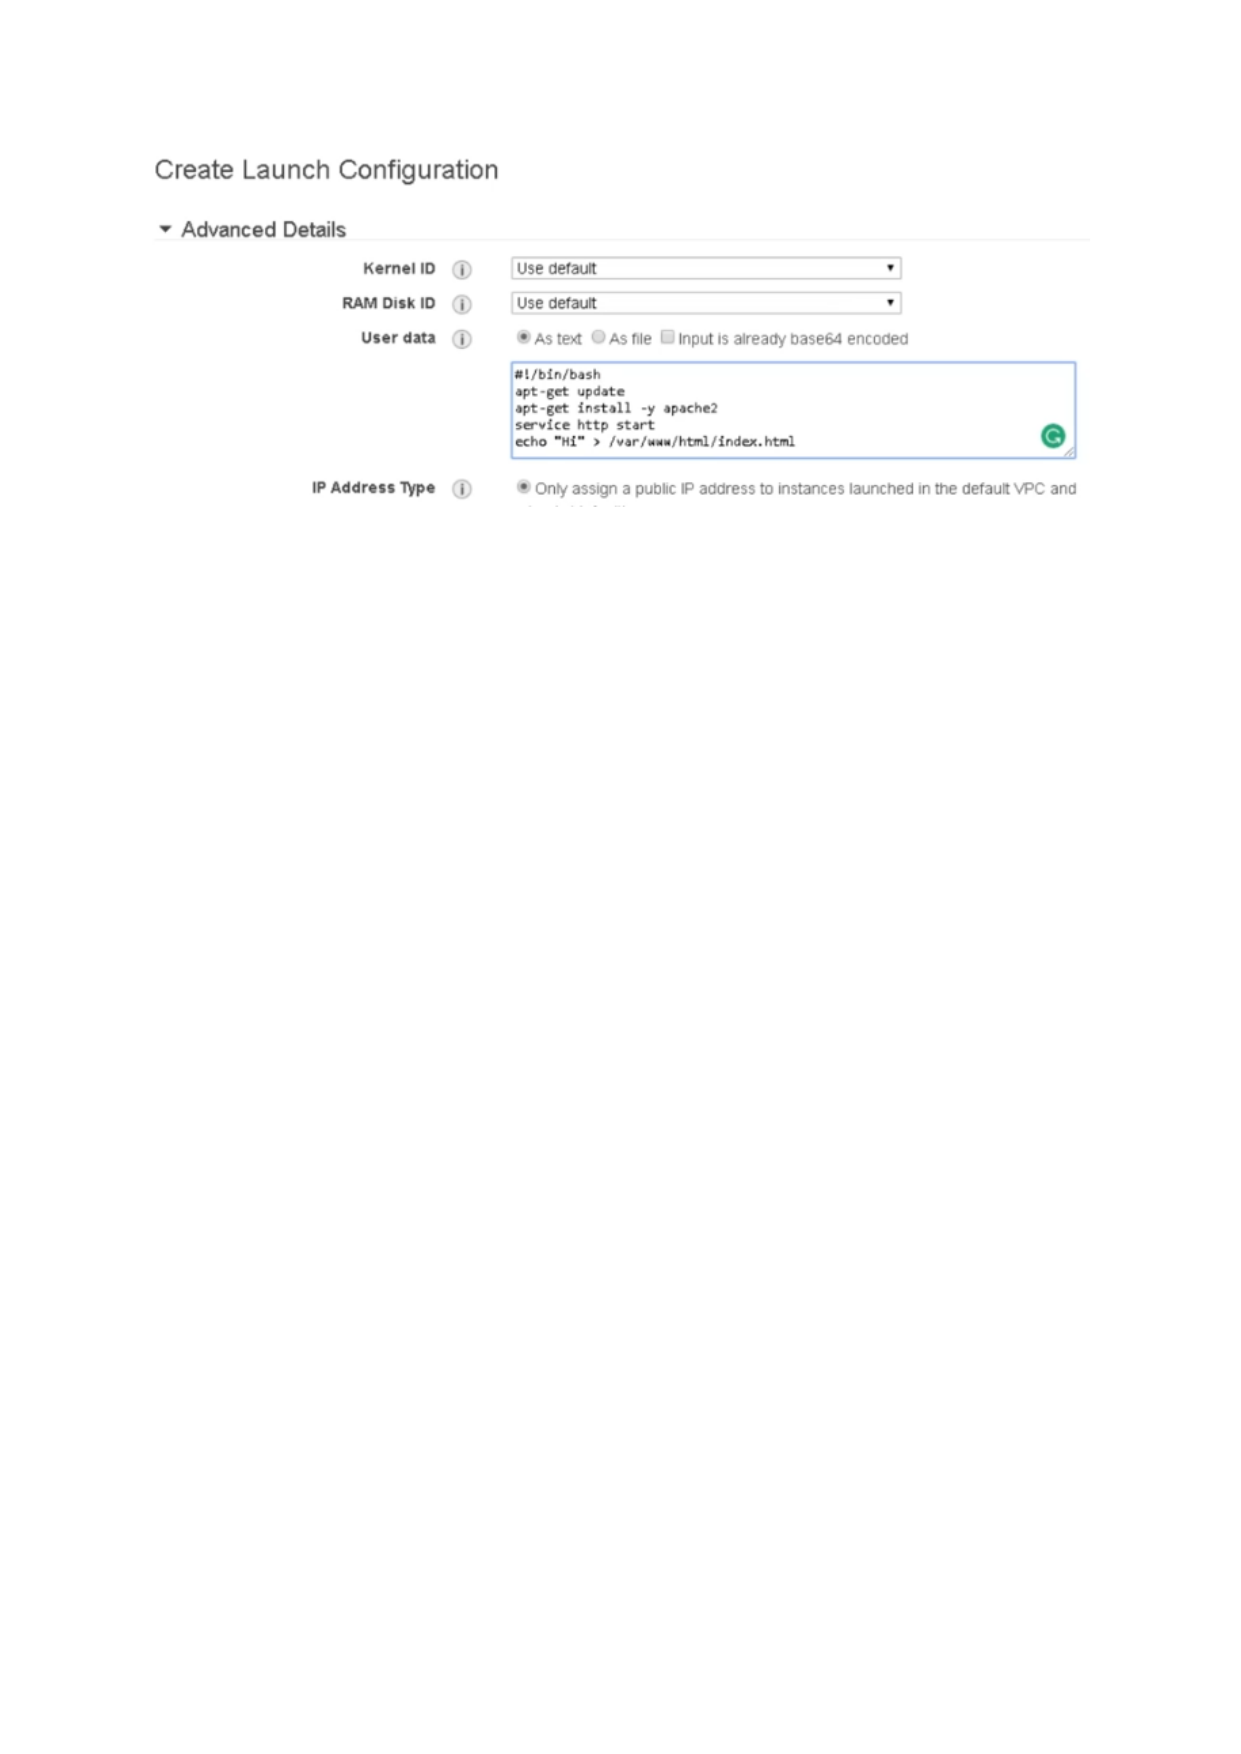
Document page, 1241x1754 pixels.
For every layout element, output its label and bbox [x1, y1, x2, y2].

picture [150, 150, 1091, 507]
